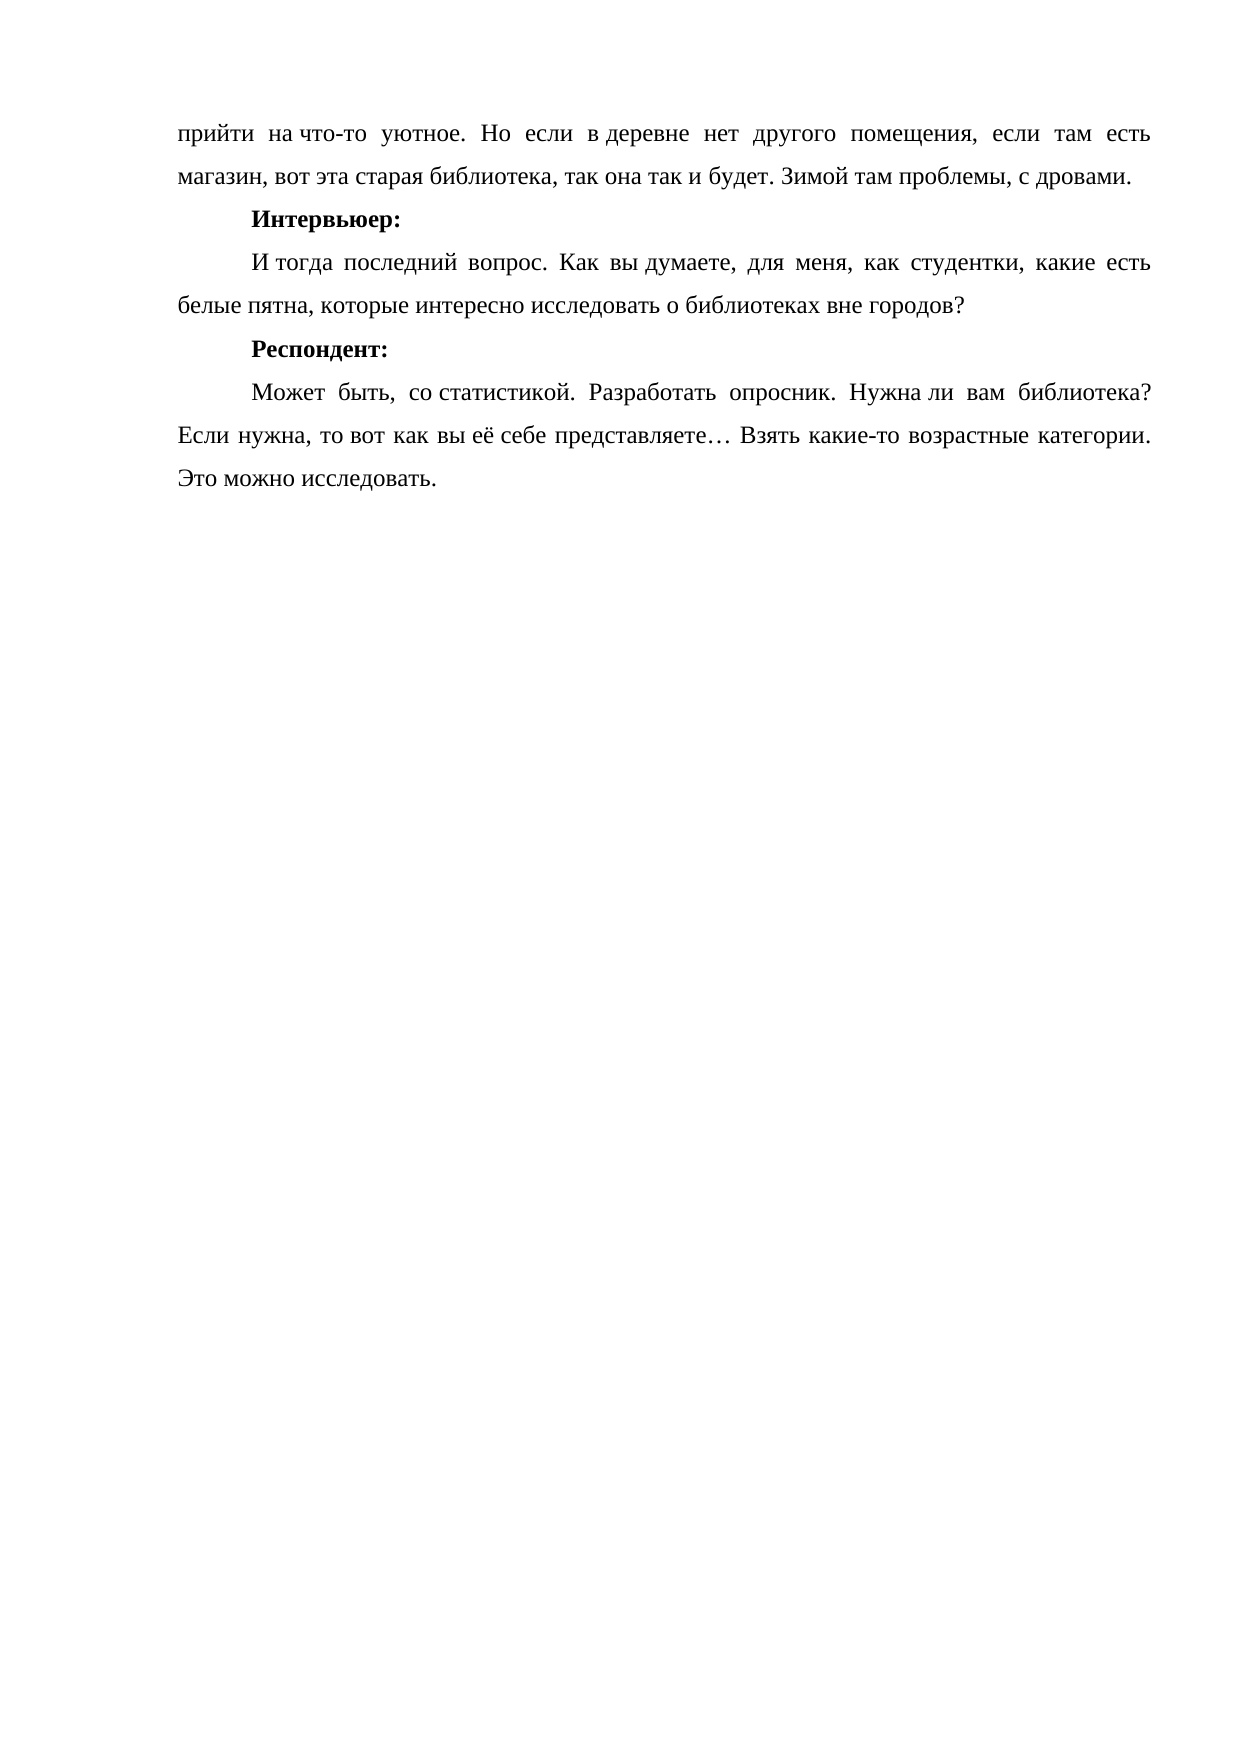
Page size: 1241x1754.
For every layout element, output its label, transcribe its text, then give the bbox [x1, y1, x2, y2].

text Может быть, со статистикой. Разработать опросник. Нужна ли вам библиотека? Если нужна, то вот как вы её себе представляете… Взять какие-то возрастные категории. Это можно исследовать. [177, 377, 1152, 492]
text Респондент: [177, 334, 1152, 362]
text Интервьюер: [177, 204, 1152, 233]
text И тогда последний вопрос. Как вы думаете, для меня, как студентки, какие есть белые пятна, которые интересно исследовать о библиотеках вне городов? [177, 247, 1152, 319]
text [177, 118, 1152, 190]
